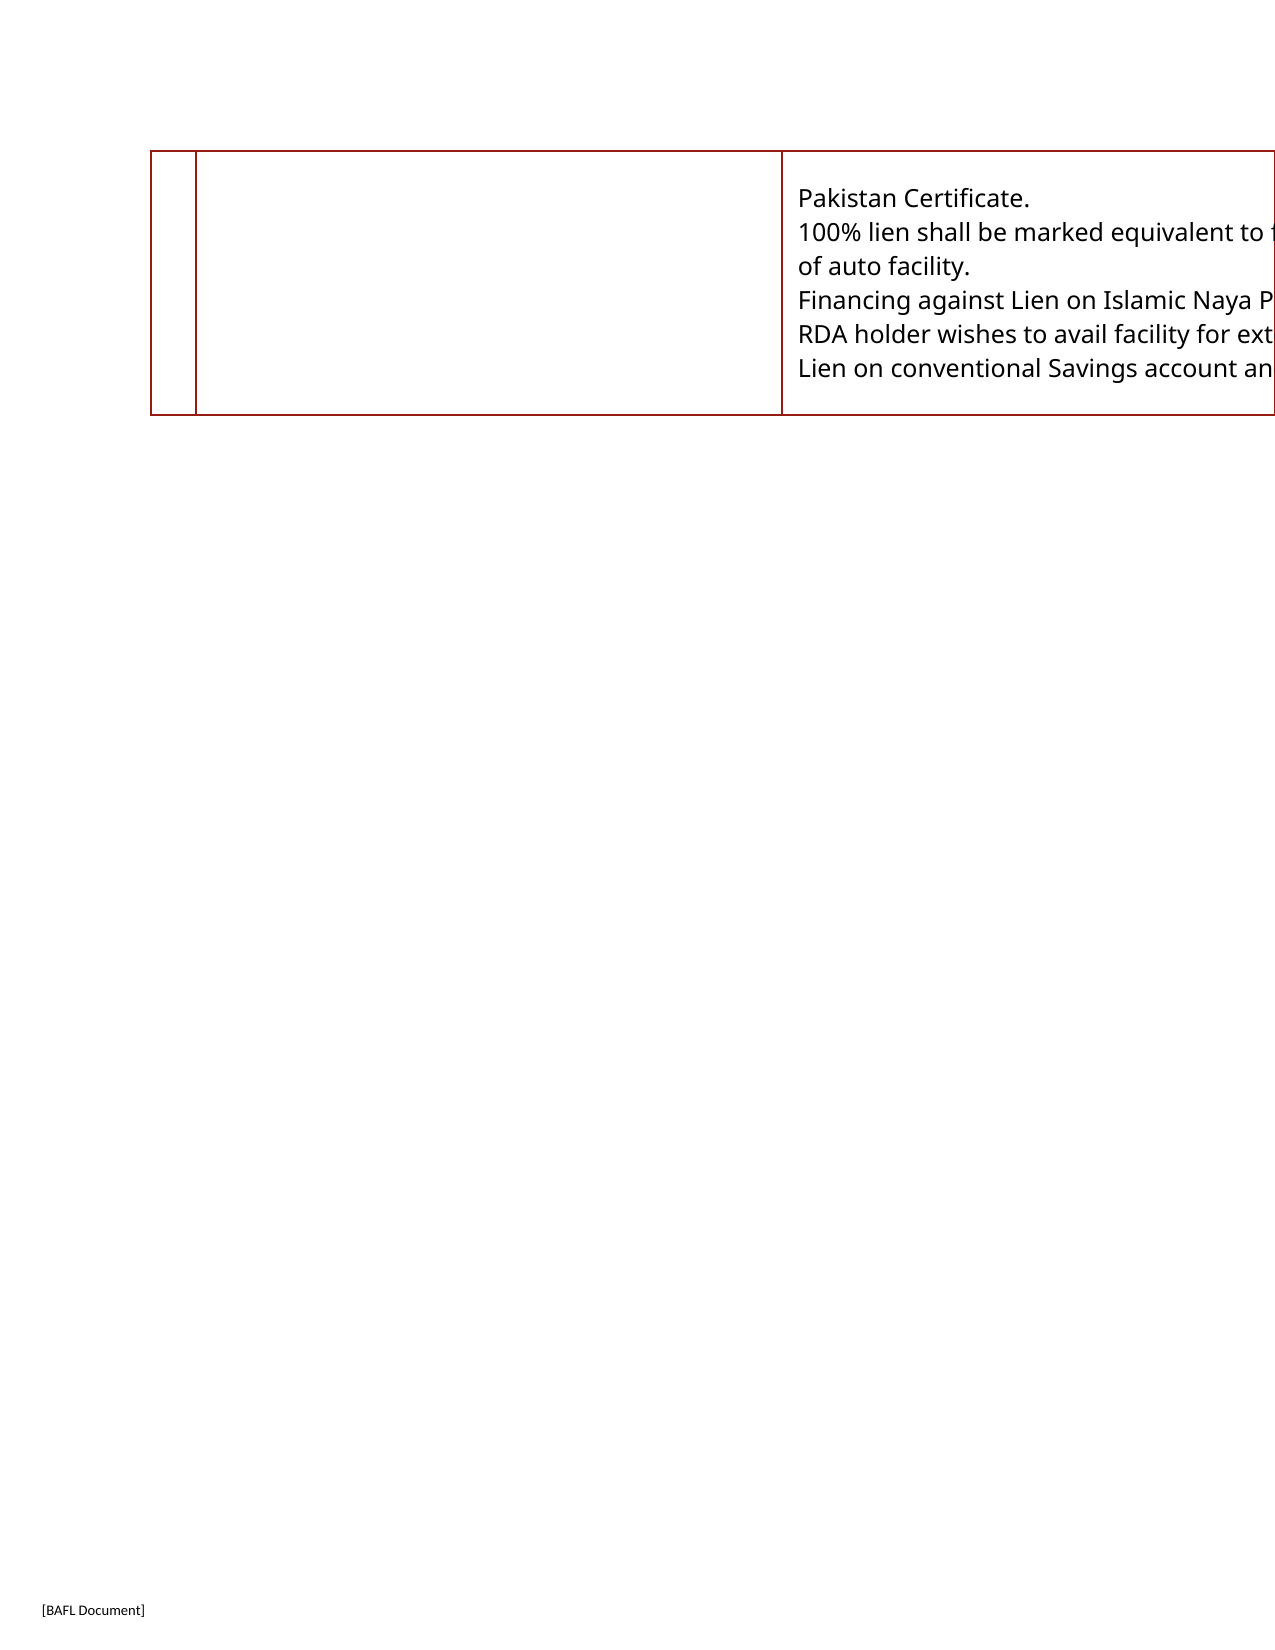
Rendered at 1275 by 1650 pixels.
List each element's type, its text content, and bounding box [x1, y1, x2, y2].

table_cell 8 [152, 152, 195, 414]
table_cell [197, 152, 781, 414]
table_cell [783, 152, 1274, 414]
